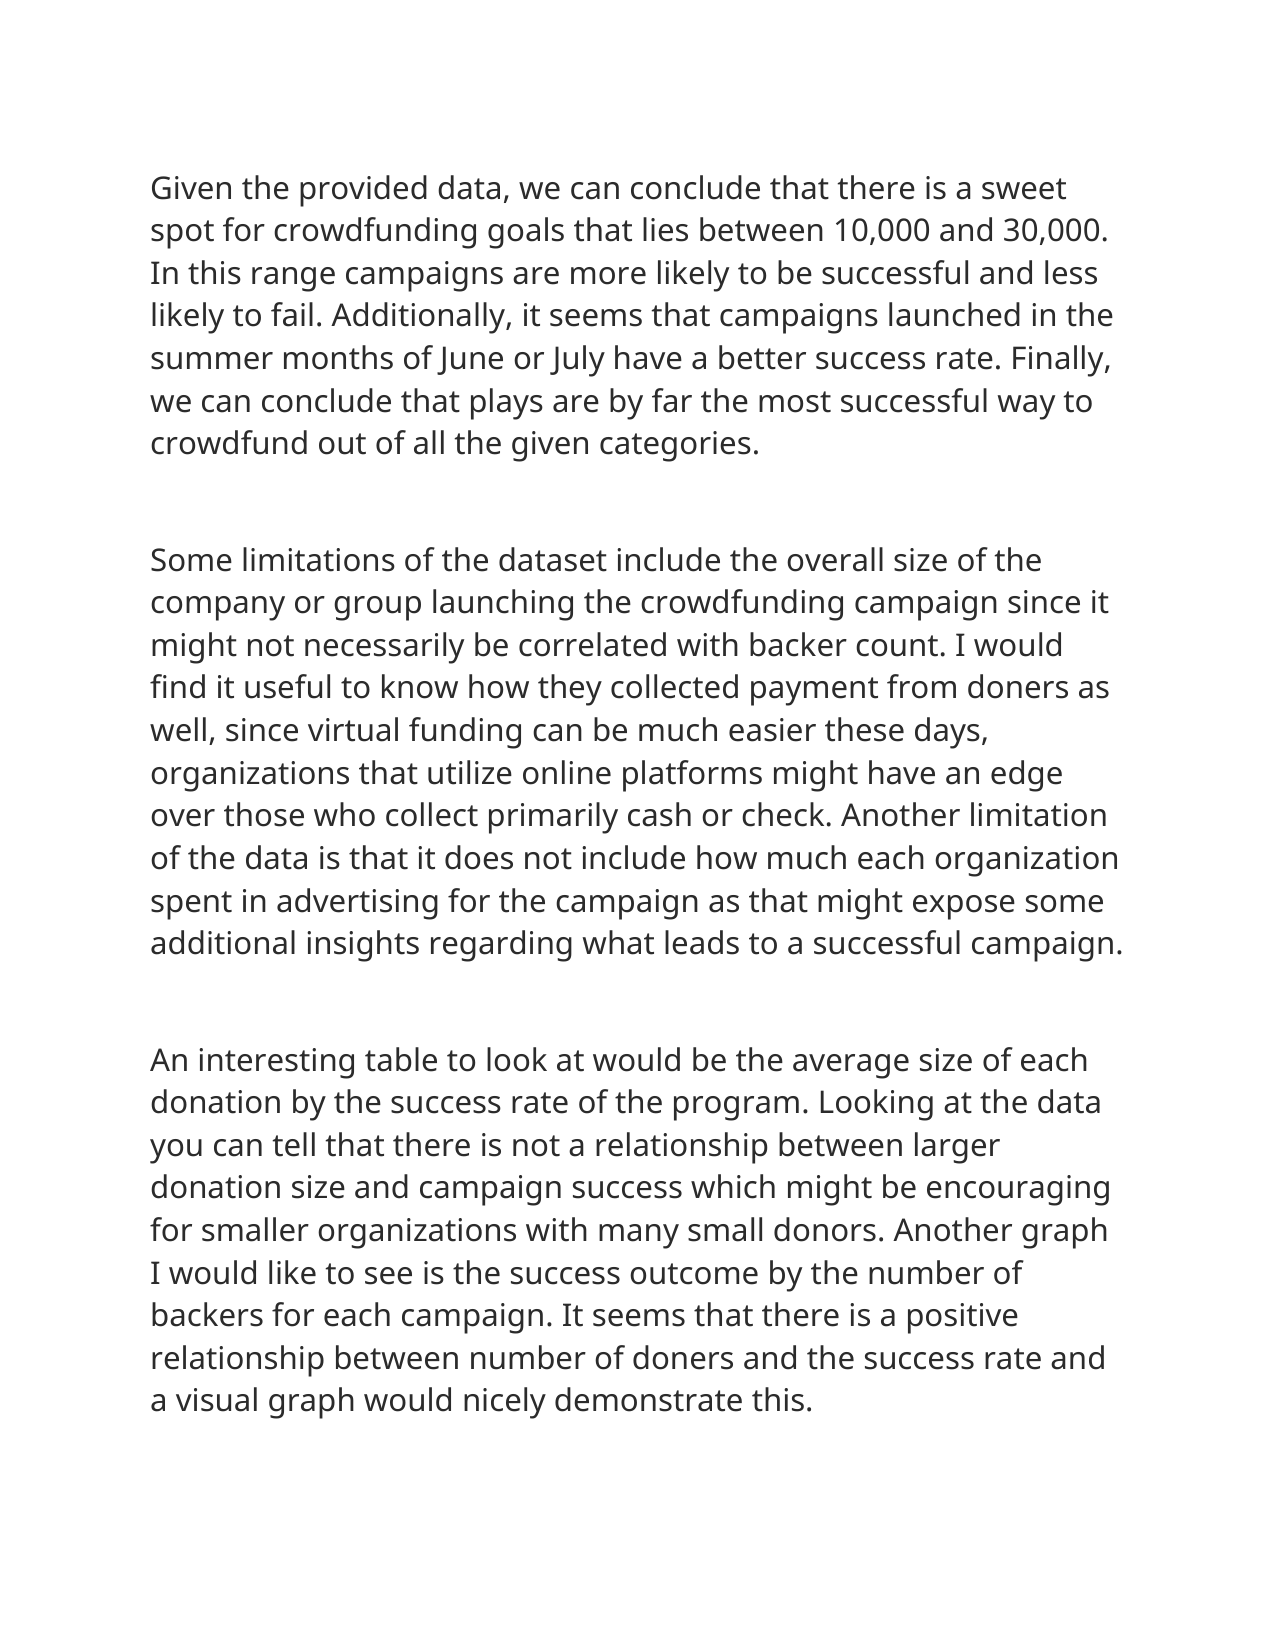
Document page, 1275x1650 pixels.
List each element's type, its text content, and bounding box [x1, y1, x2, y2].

text Some limitations of the dataset include the overall size of the company or group launching the crowdfunding campaign since it might not necessarily be correlated with backer count. I would find it useful to know how they collected payment from doners as well, since virtual funding can be much easier these days, organizations that utilize online platforms might have an edge over those who collect primarily cash or check. Another limitation of the data is that it does not include how much each organization spent in advertising for the campaign as that might expose some additional insights regarding what leads to a successful campaign. [150, 538, 1125, 964]
text An interesting table to look at would be the average size of each donation by the success rate of the program. Looking at the data you can tell that there is not a relationship between larger donation size and campaign success which might be encouraging for smaller organizations with many small donors. Another graph I would like to see is the success outcome by the number of backers for each campaign. It seems that there is a positive relationship between number of doners and the success rate and a visual graph would nicely demonstrate this. [150, 1038, 1125, 1421]
text Given the provided data, we can conclude that there is a sweet spot for crowdfunding goals that lies between 10,000 and 30,000. In this range campaigns are more likely to be successful and less likely to fail. Additionally, it seems that campaigns launched in the summer months of June or July have a better success rate. Finally, we can conclude that plays are by far the most successful way to crowdfund out of all the given categories. [150, 166, 1125, 464]
